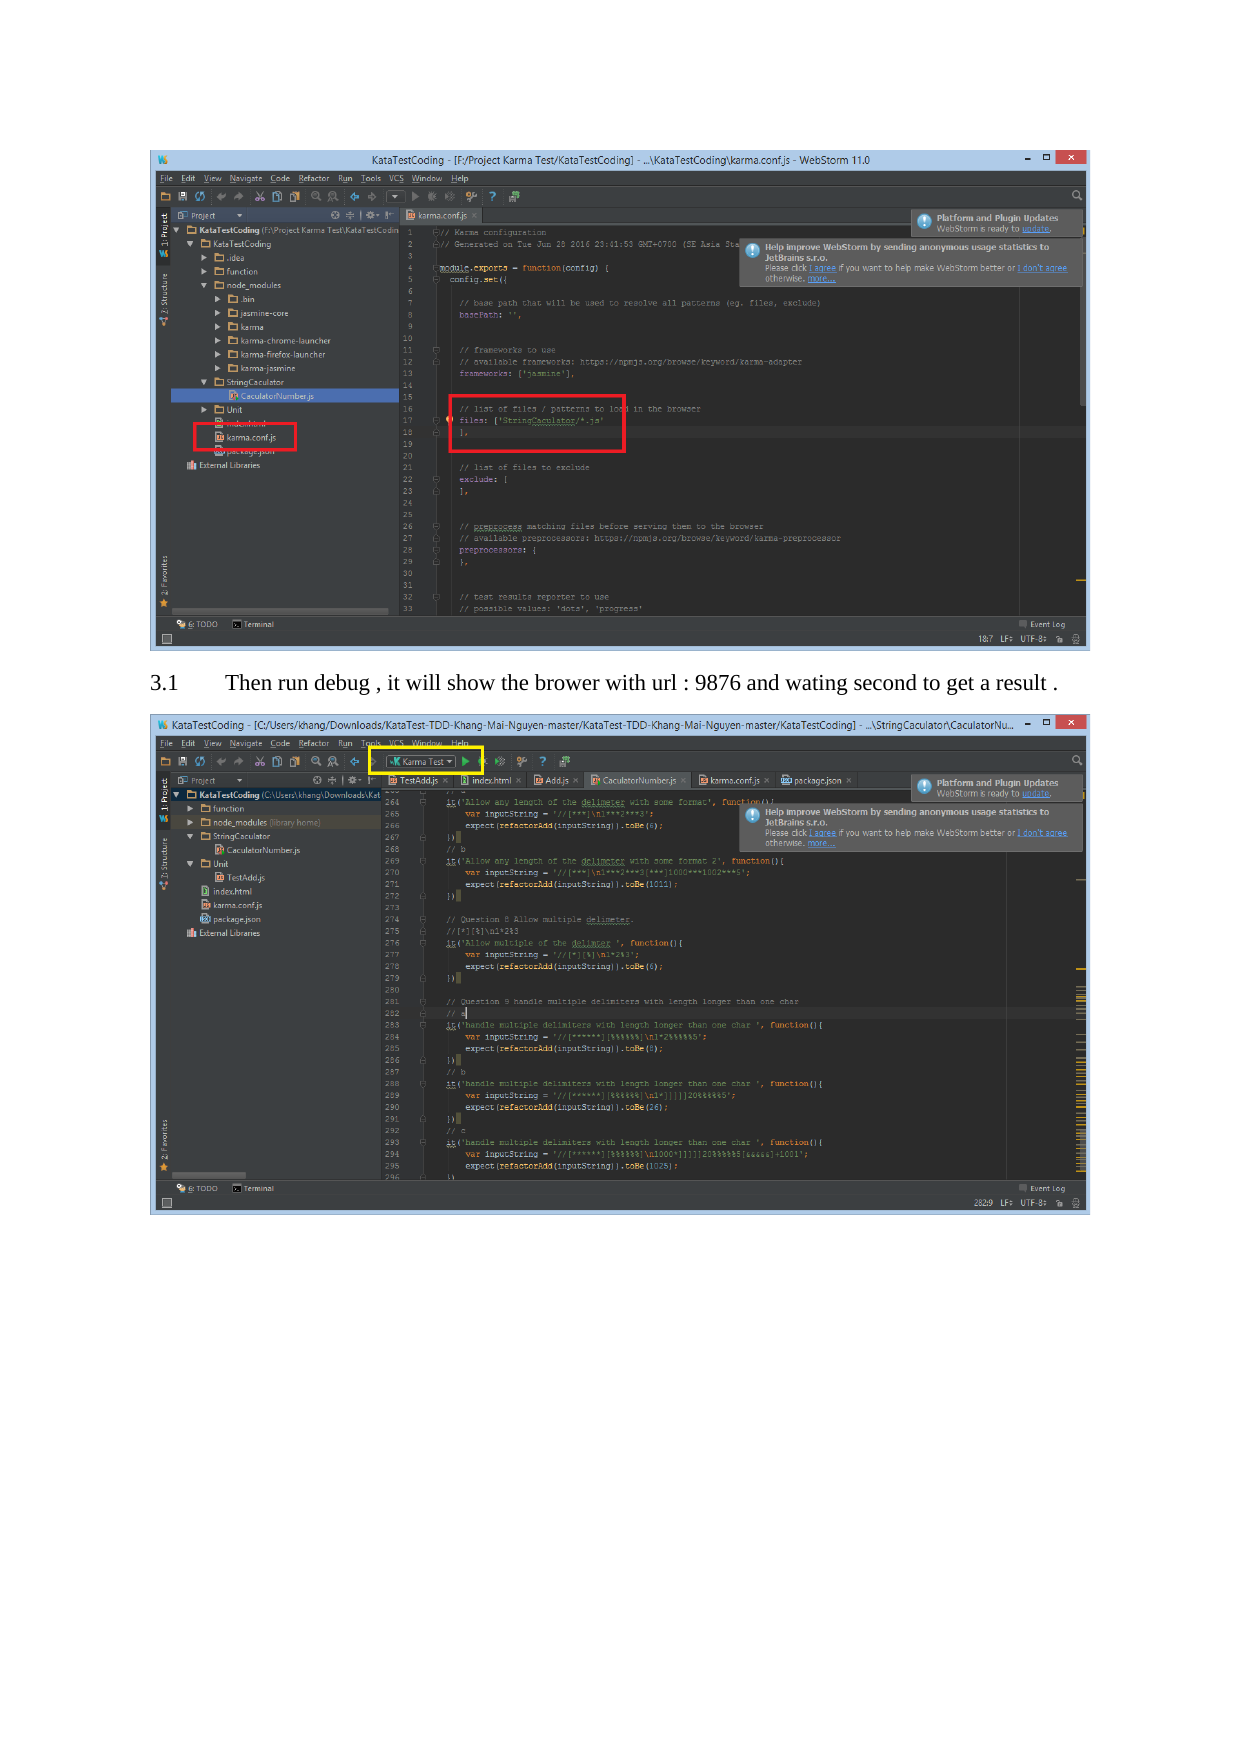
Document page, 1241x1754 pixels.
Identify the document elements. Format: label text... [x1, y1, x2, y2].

picture [150, 150, 1091, 651]
picture [150, 714, 1091, 1215]
text 3.1 Then run debug , it will show the brower with url : 9876 and wating second to get a result . [150, 669, 1090, 696]
